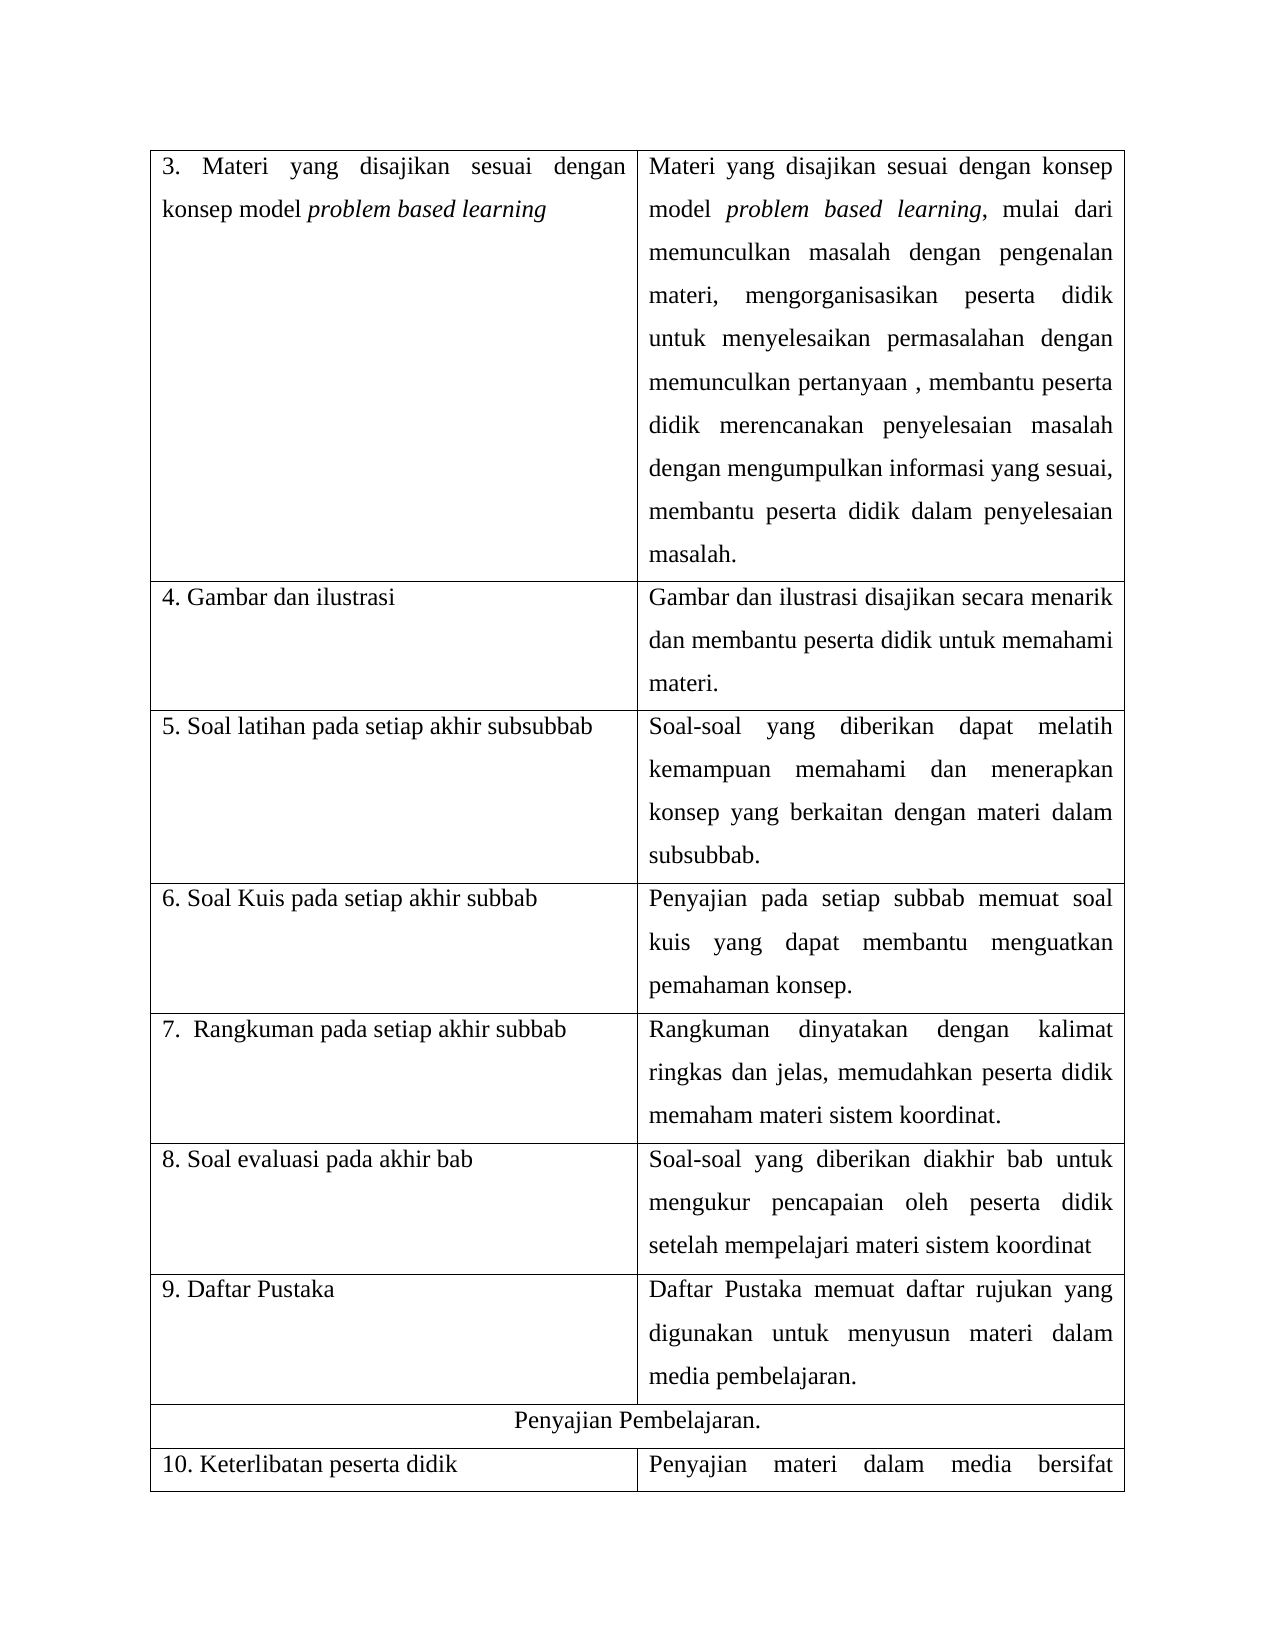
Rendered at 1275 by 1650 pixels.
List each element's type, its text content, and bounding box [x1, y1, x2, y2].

table_cell 7. Rangkuman pada setiap akhir subbab [151, 1014, 637, 1143]
table_cell Rangkuman dinyatakan dengan kalimat ringkas dan jelas, memudahkan peserta didik memaham materi sistem koordinat. [638, 1014, 1124, 1143]
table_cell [151, 1449, 637, 1491]
table_cell Gambar dan ilustrasi disajikan secara menarik dan membantu peserta didik untuk memahami materi. [638, 582, 1124, 710]
table_cell 4. Gambar dan ilustrasi [151, 582, 637, 710]
table_cell Materi yang disajikan sesuai dengan konsep model problem based learning, mulai dari memunculkan masalah dengan pengenalan materi, mengorganisasikan peserta didik untuk menyelesaikan permasalahan dengan memunculkan pertanyaan , membantu peserta didik merencanakan penyelesaian masalah dengan mengumpulkan informasi yang sesuai, membantu peserta didik dalam penyelesaian masalah. [638, 151, 1124, 581]
table_cell Soal-soal yang diberikan dapat melatih kemampuan memahami dan menerapkan konsep yang berkaitan dengan materi dalam subsubbab. [638, 711, 1124, 882]
table_cell Daftar Pustaka memuat daftar rujukan yang digunakan untuk menyusun materi dalam media pembelajaran. [638, 1275, 1124, 1404]
table_cell Penyajian Pembelajaran. [151, 1405, 1124, 1448]
table_cell 3. Materi yang disajikan sesuai dengan konsep model problem based learning [151, 151, 637, 581]
table_cell 9. Daftar Pustaka [151, 1275, 637, 1404]
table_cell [638, 1449, 1124, 1491]
table_cell Penyajian pada setiap subbab memuat soal kuis yang dapat membantu menguatkan pemahaman konsep. [638, 884, 1124, 1013]
table_cell 8. Soal evaluasi pada akhir bab [151, 1144, 637, 1273]
table_cell 5. Soal latihan pada setiap akhir subsubbab [151, 711, 637, 882]
table_cell 6. Soal Kuis pada setiap akhir subbab [151, 884, 637, 1013]
table_cell Soal-soal yang diberikan diakhir bab untuk mengukur pencapaian oleh peserta didik setelah mempelajari materi sistem koordinat [638, 1144, 1124, 1273]
